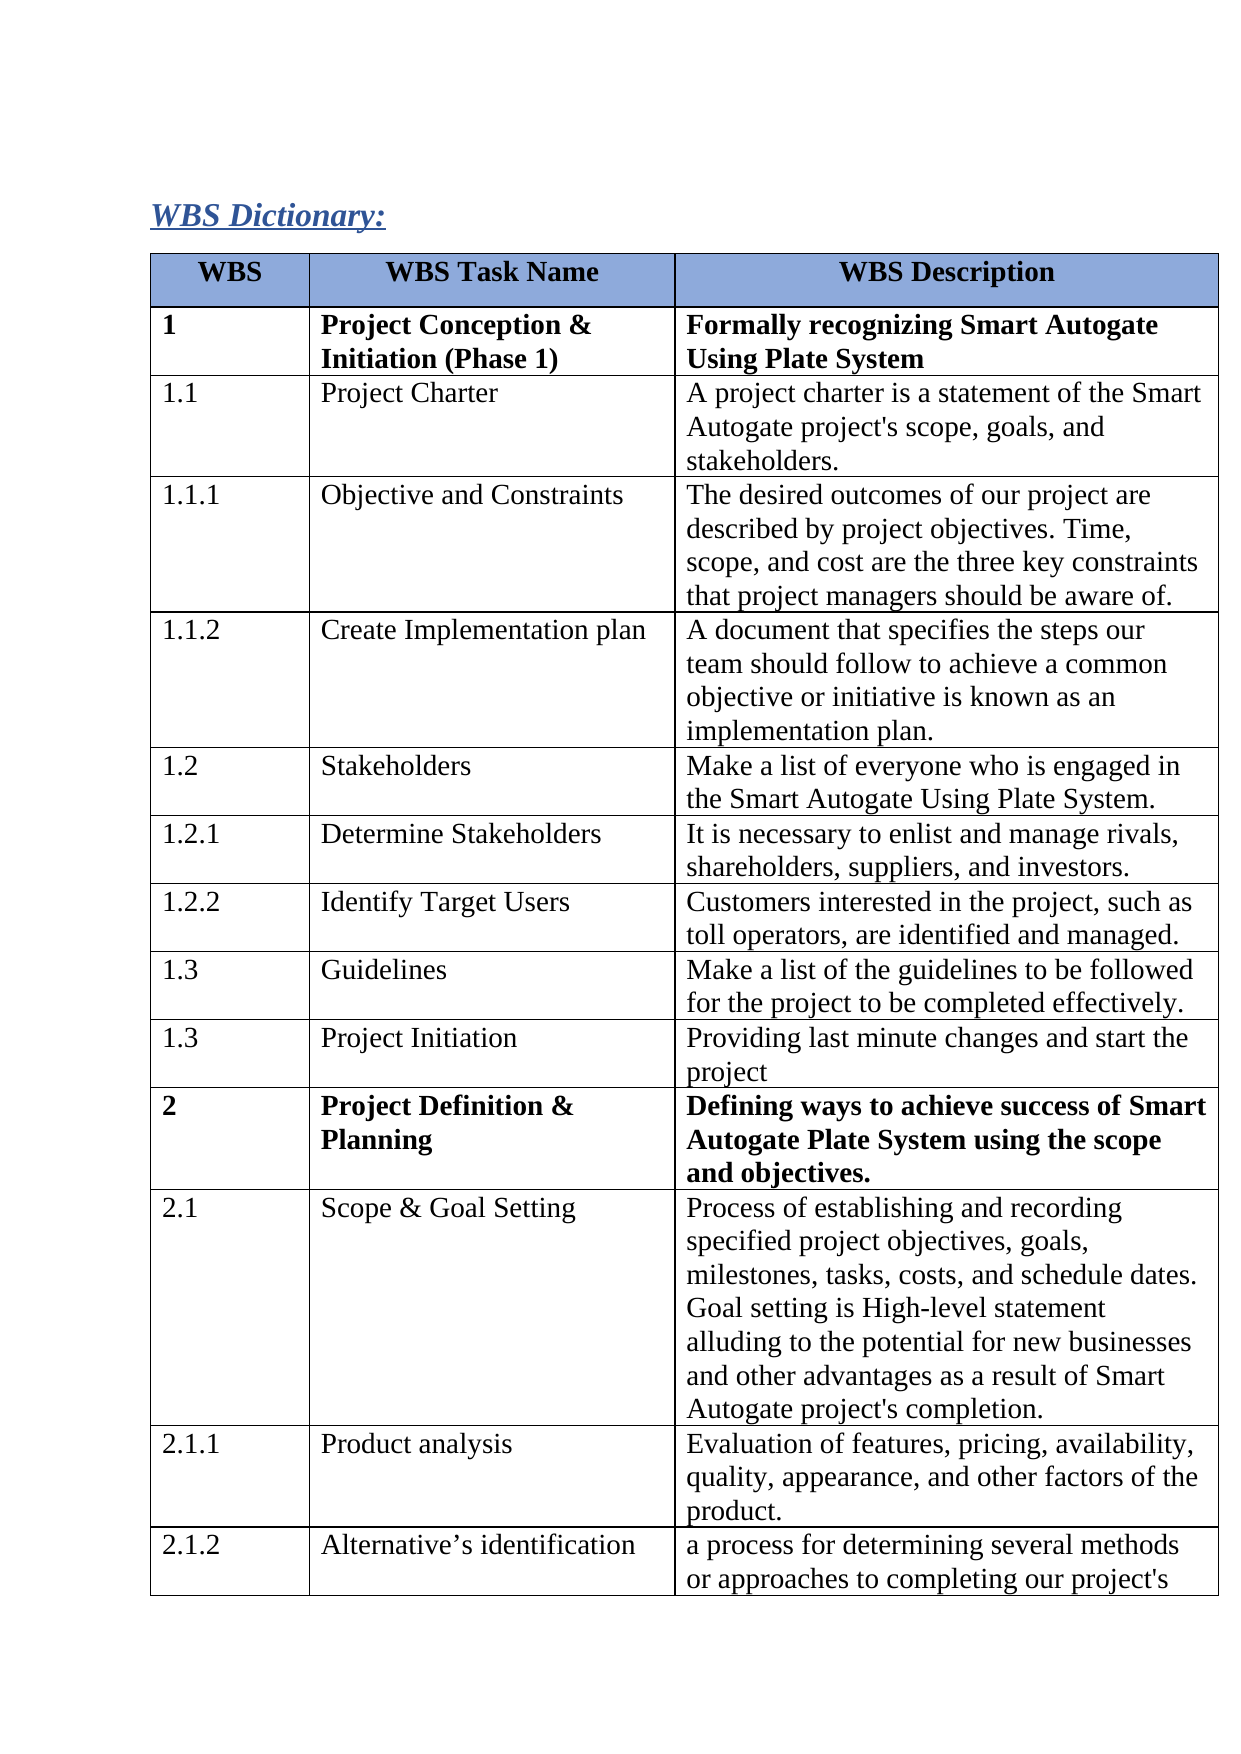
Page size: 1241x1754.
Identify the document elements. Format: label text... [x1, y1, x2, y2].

table_cell 2.1.2 [151, 1528, 309, 1594]
table_header WBS Task Name [310, 254, 674, 306]
table_cell 1.2.2 [151, 884, 309, 951]
table_cell Stakeholders [310, 748, 674, 815]
table_cell Make a list of the guidelines to be followed for the project to be completed effectively. [676, 952, 1218, 1019]
table_cell Evaluation of features, pricing, availability, quality, appearance, and other factors of the product. [676, 1426, 1218, 1526]
table_cell Customers interested in the project, such as toll operators, are identified and managed. [676, 884, 1218, 951]
table_cell Create Implementation plan [310, 613, 674, 747]
table_cell Formally recognizing Smart Autogate Using Plate System [676, 308, 1218, 374]
table_cell Project Initiation [310, 1020, 674, 1087]
table_cell The desired outcomes of our project are described by project objectives. Time, scope, and cost are the three key constraints that project managers should be aware of. [676, 477, 1218, 611]
table_cell Guidelines [310, 952, 674, 1019]
table_cell 2 [151, 1088, 309, 1189]
table_cell Determine Stakeholders [310, 816, 674, 883]
table_cell A document that specifies the steps our team should follow to achieve a common objective or initiative is known as an implementation plan. [676, 613, 1218, 747]
table_cell 1 [151, 308, 309, 374]
table_cell 1.2.1 [151, 816, 309, 883]
table_cell Providing last minute changes and start the project [676, 1020, 1218, 1087]
table_cell Project Conception & Initiation (Phase 1) [310, 308, 674, 374]
table_header WBS Description [676, 254, 1218, 306]
table_cell It is necessary to enlist and manage rivals, shareholders, suppliers, and investors. [676, 816, 1218, 883]
table_cell 1.3 [151, 952, 309, 1019]
table_cell Project Definition & Planning [310, 1088, 674, 1189]
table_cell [310, 1528, 674, 1594]
table_cell Project Charter [310, 376, 674, 476]
table_header WBS [151, 254, 309, 306]
table_cell Scope & Goal Setting [310, 1190, 674, 1425]
table_cell Identify Target Users [310, 884, 674, 951]
table_cell 2.1.1 [151, 1426, 309, 1526]
table_cell 1.3 [151, 1020, 309, 1087]
table_cell 1.1.1 [151, 477, 309, 611]
table_cell Make a list of everyone who is engaged in the Smart Autogate Using Plate System. [676, 748, 1218, 815]
table_cell 1.1 [151, 376, 309, 476]
table_cell Process of establishing and recording specified project objectives, goals, milestones, tasks, costs, and schedule dates. Goal setting is High-level statement alluding to the potential for new businesses and other advantages as a result of Smart Autogate project's completion. [676, 1190, 1218, 1425]
table_cell Product analysis [310, 1426, 674, 1526]
table_cell 2.1 [151, 1190, 309, 1425]
text WBS Dictionary: [150, 195, 1090, 233]
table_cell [676, 1528, 1218, 1594]
table_cell 1.1.2 [151, 613, 309, 747]
table_cell A project charter is a statement of the Smart Autogate project's scope, goals, and stakeholders. [676, 376, 1218, 476]
table_cell Objective and Constraints [310, 477, 674, 611]
table_cell 1.2 [151, 748, 309, 815]
table_cell Defining ways to achieve success of Smart Autogate Plate System using the scope and objectives. [676, 1088, 1218, 1189]
